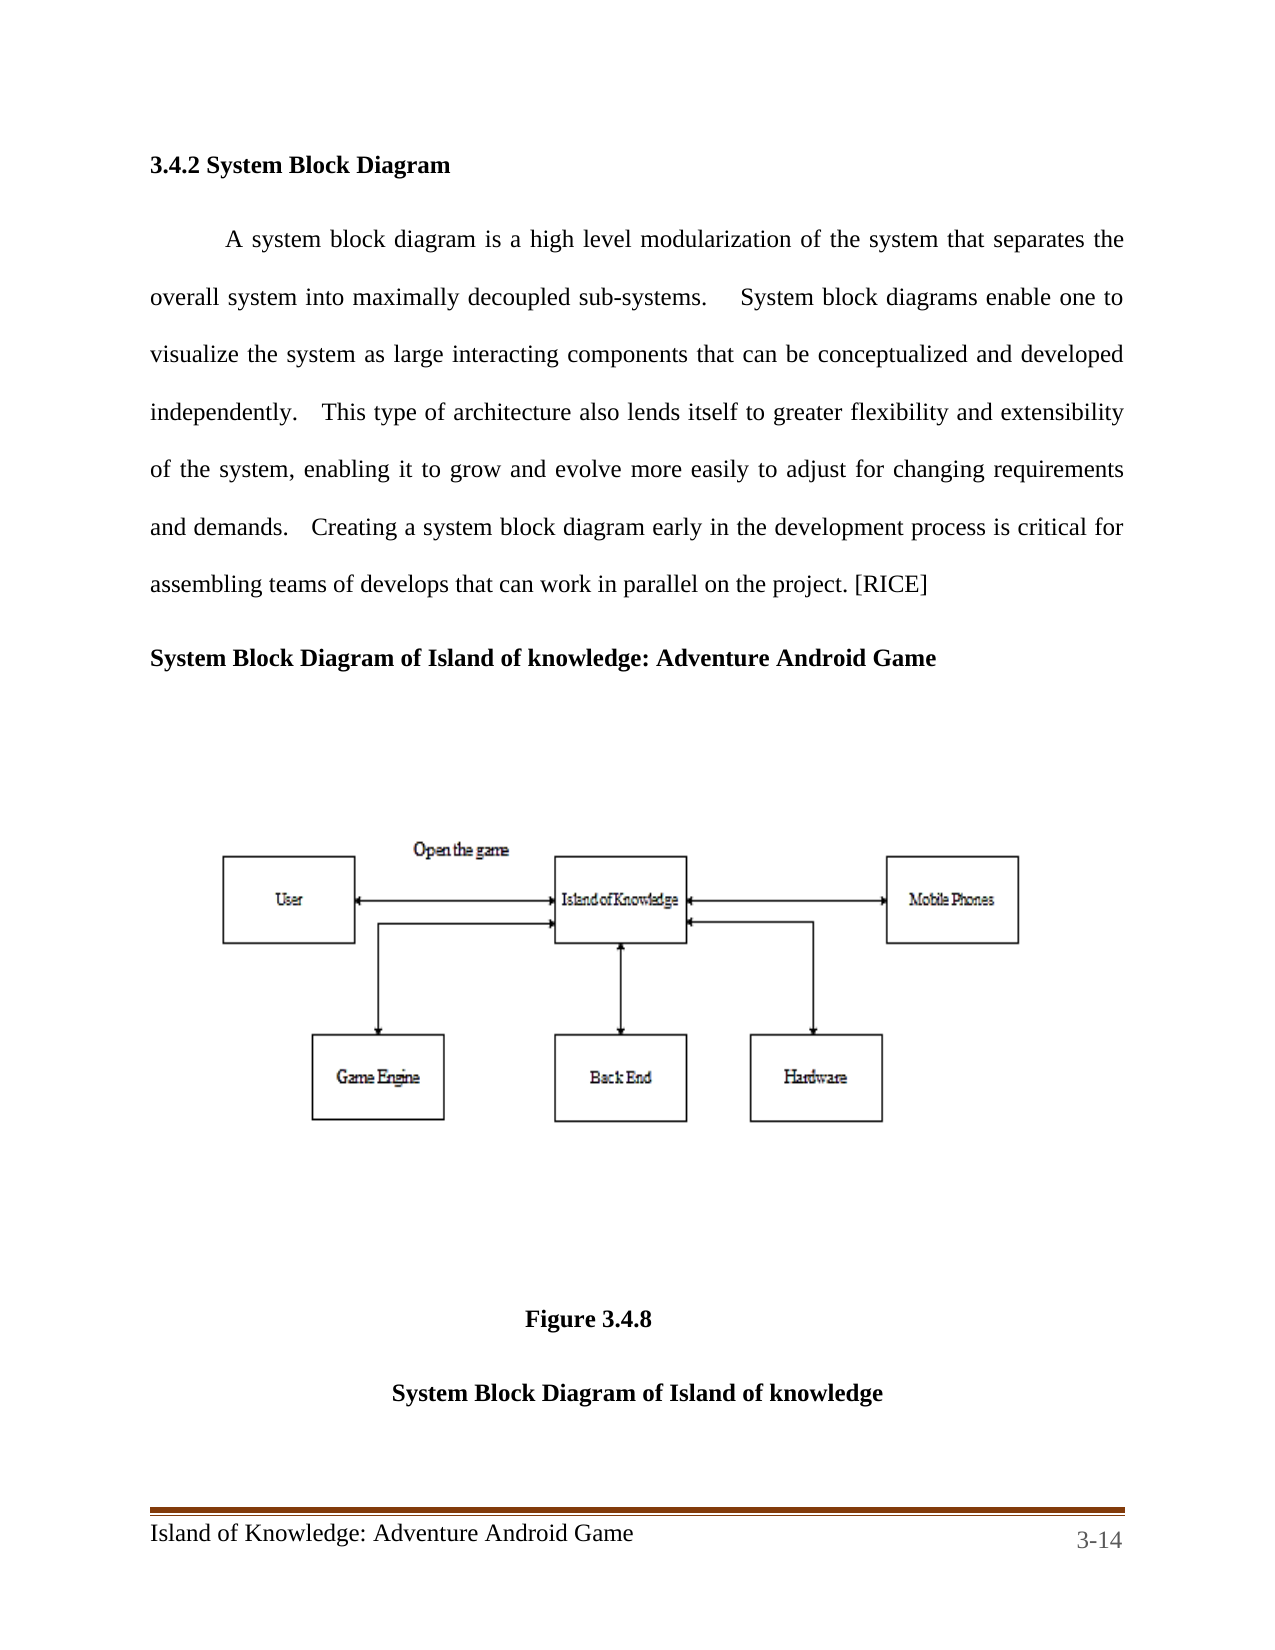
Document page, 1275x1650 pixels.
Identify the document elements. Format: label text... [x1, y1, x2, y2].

text System Block Diagram of Island of knowledge [150, 1378, 1125, 1407]
picture [204, 791, 1071, 1186]
text 3.4.2 System Block Diagram [150, 150, 1125, 179]
text Figure 3.4.8 [450, 1304, 1125, 1333]
text System Block Diagram of Island of knowledge: Adventure Android Game [150, 643, 1125, 672]
text A system block diagram is a high level modularization of the system that separates the overall system into maximally decoupled sub-systems. System block diagrams enable one to visualize the system as large interacting components that can be conceptualized and developed independently. This type of architecture also lends itself to greater flexibility and extensibility of the system, enabling it to grow and evolve more easily to adjust for changing requirements and demands. Creating a system block diagram early in the development process is critical for assembling teams of develops that can work in parallel on the project. [RICE] [150, 224, 1125, 598]
